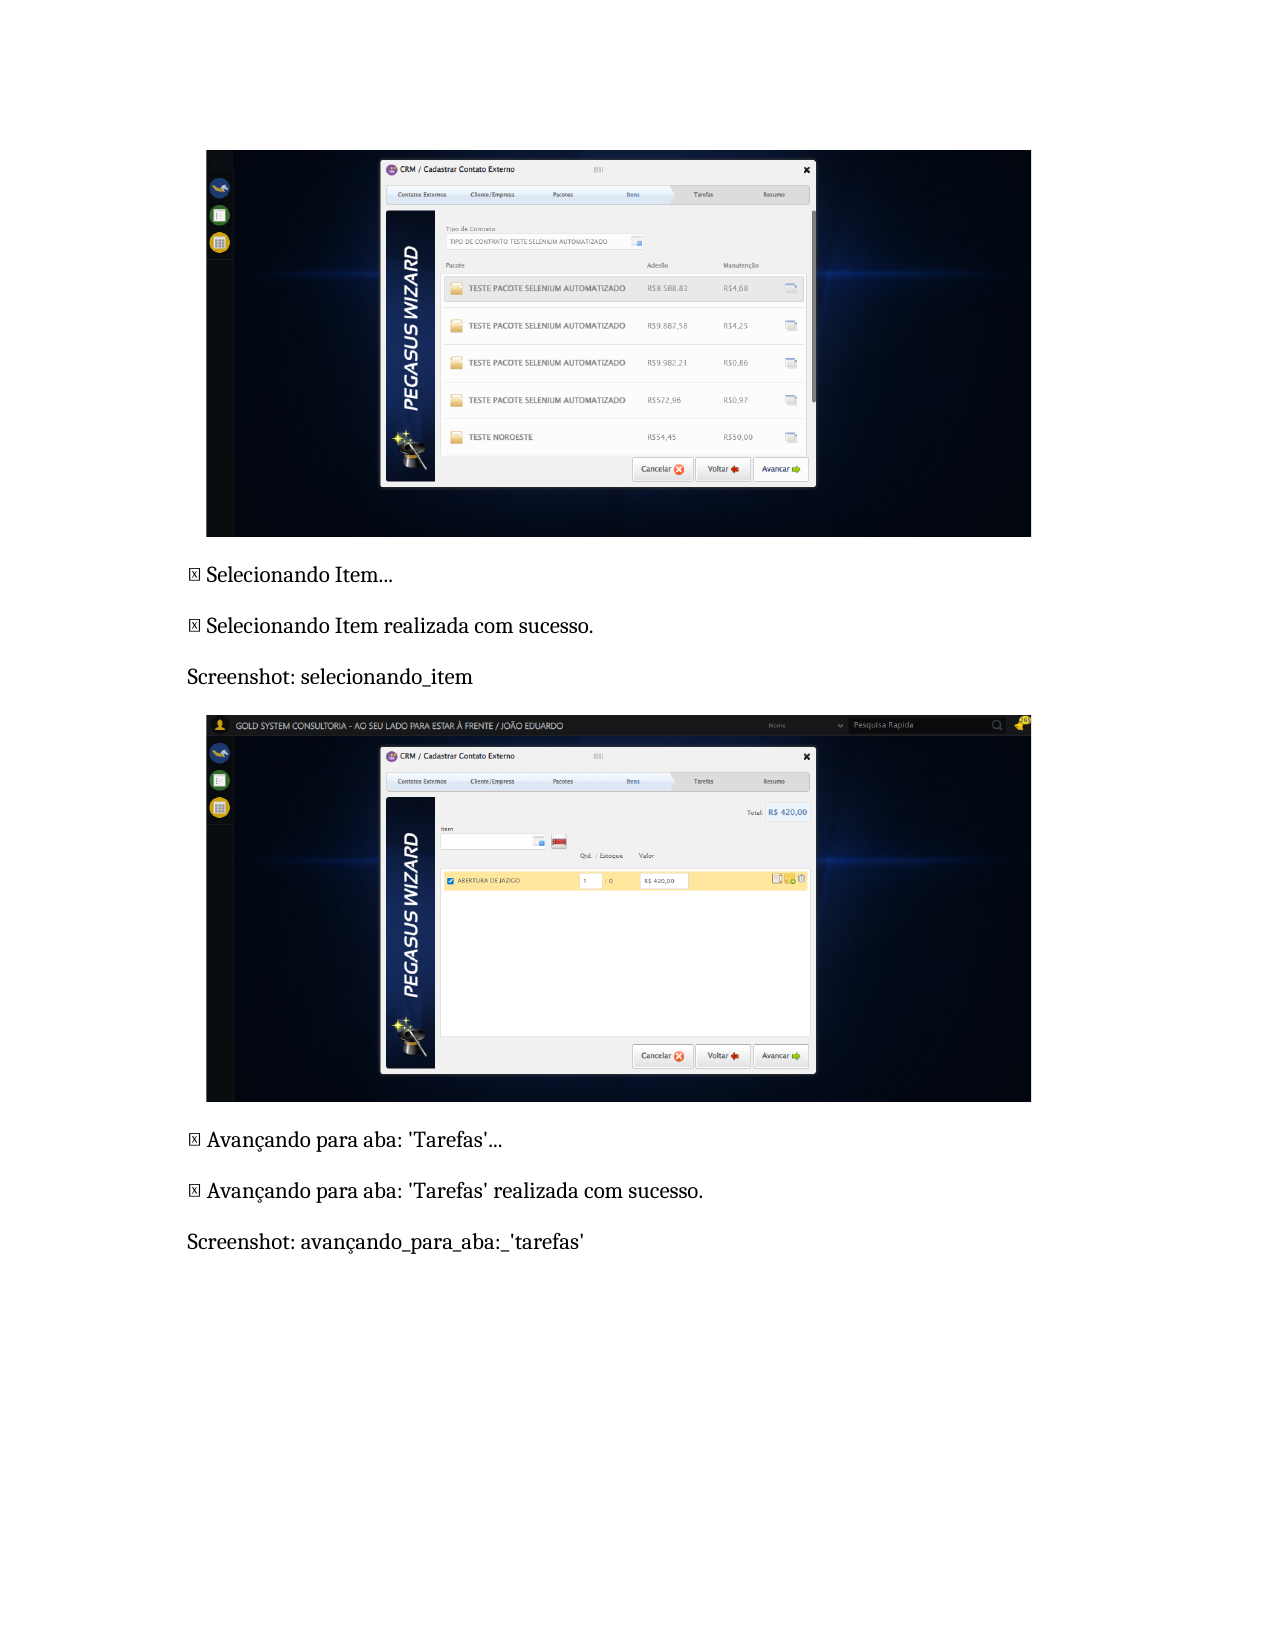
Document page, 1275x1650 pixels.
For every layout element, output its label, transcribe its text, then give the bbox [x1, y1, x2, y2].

text ✅ Selecionando Item realizada com sucesso. [187, 613, 1087, 639]
text Screenshot: selecionando_item [187, 664, 1087, 690]
text 🔄 Avançando para aba: 'Tarefas'... [187, 1127, 1087, 1153]
text 🔄 Selecionando Item... [187, 562, 1087, 588]
picture [206, 715, 1032, 1102]
text Screenshot: avançando_para_aba:_'tarefas' [187, 1229, 1087, 1255]
text ✅ Avançando para aba: 'Tarefas' realizada com sucesso. [187, 1178, 1087, 1204]
picture [206, 150, 1032, 537]
